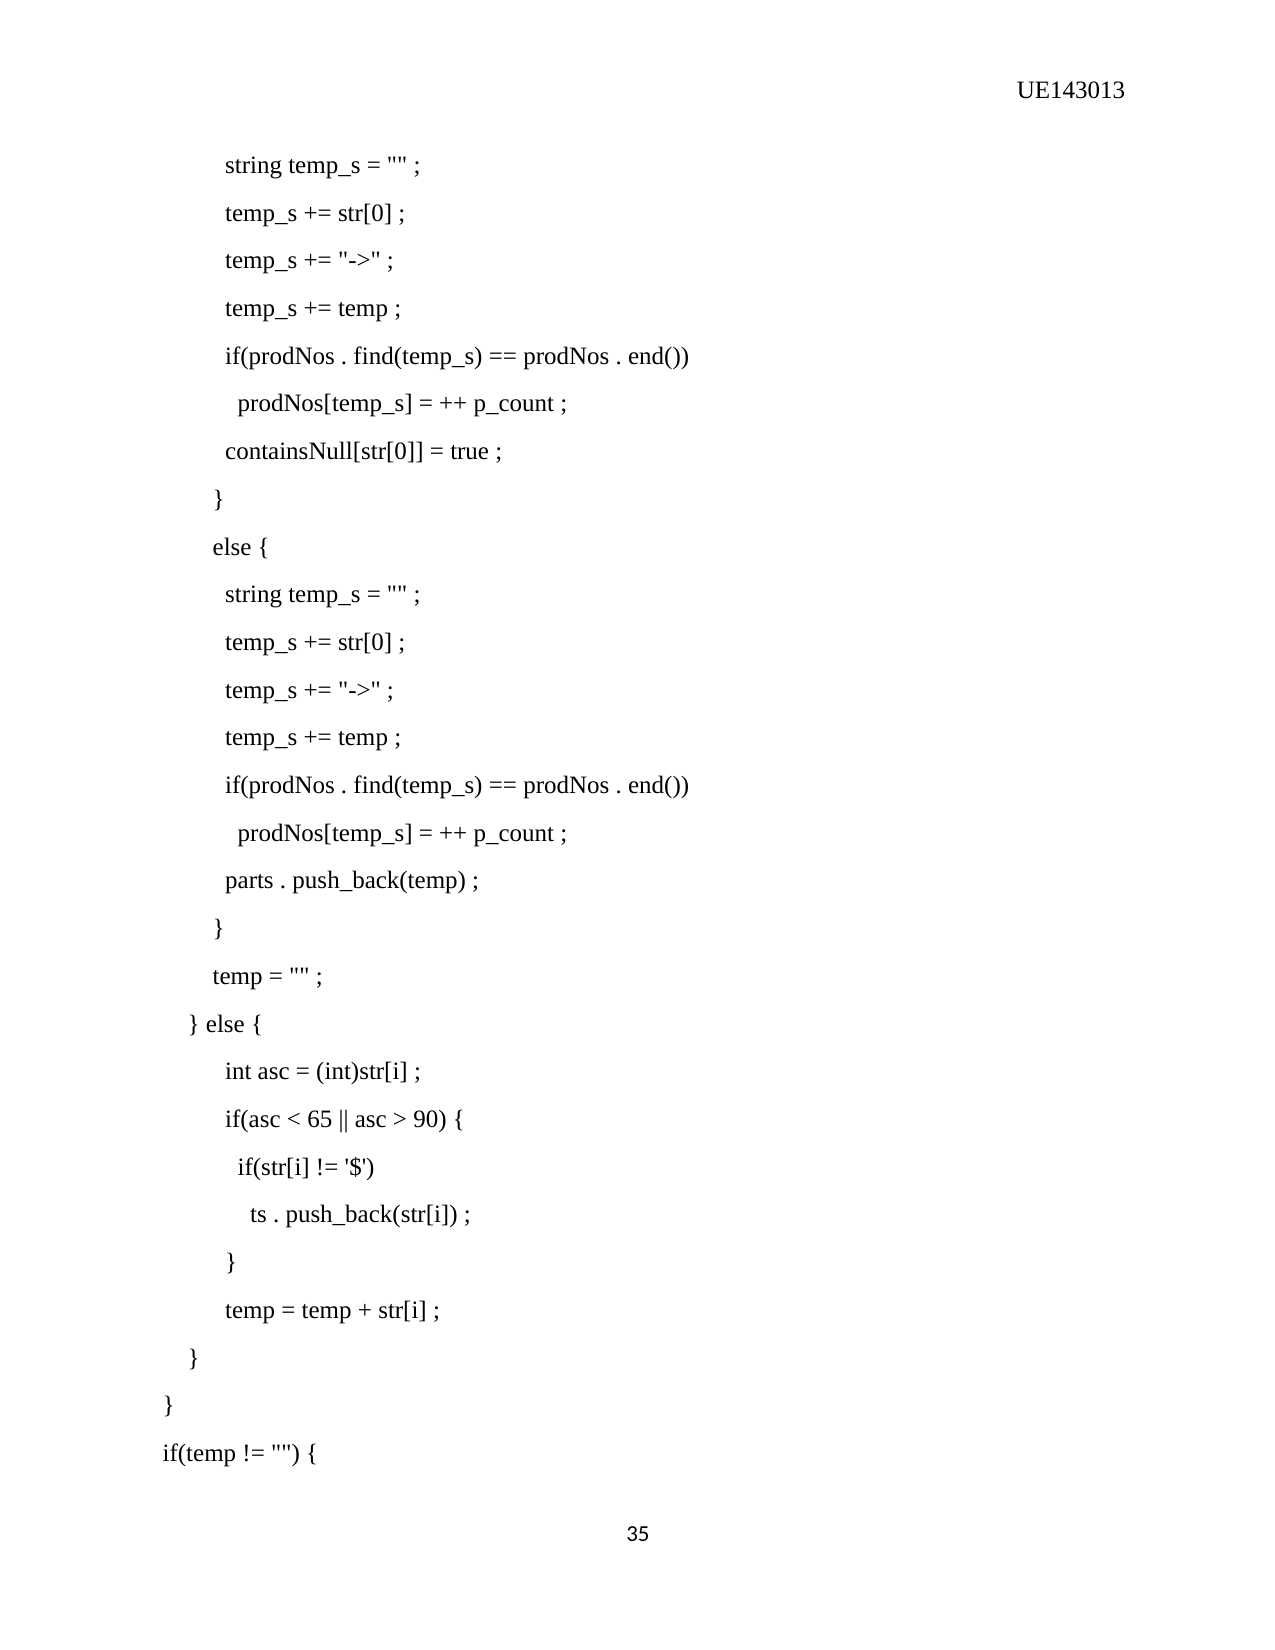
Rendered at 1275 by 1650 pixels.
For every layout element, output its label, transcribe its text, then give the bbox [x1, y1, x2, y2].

text } [150, 1390, 1125, 1419]
text if(asc < 65 || asc > 90) { [150, 1104, 1125, 1133]
text } [150, 484, 1125, 513]
text if(prodNos . find(temp_s) == prodNos . end()) [150, 770, 1125, 799]
text temp_s += "->" ; [150, 675, 1125, 703]
text containsNull[str[0]] = true ; [150, 436, 1125, 465]
text string temp_s = "" ; [150, 150, 1125, 179]
text prodNos[temp_s] = ++ p_count ; [150, 388, 1125, 417]
text ts . push_back(str[i]) ; [150, 1199, 1125, 1228]
text } [150, 1247, 1125, 1276]
text temp_s += str[0] ; [150, 627, 1125, 656]
text int asc = (int)str[i] ; [150, 1056, 1125, 1085]
text temp_s += "->" ; [150, 245, 1125, 274]
text temp_s += temp ; [150, 722, 1125, 751]
text } else { [150, 1009, 1125, 1037]
text temp_s += temp ; [150, 293, 1125, 322]
text } [150, 1343, 1125, 1371]
text if(temp != "") { [150, 1438, 1125, 1467]
text } [150, 913, 1125, 942]
text if(str[i] != '$') [150, 1152, 1125, 1181]
text if(prodNos . find(temp_s) == prodNos . end()) [150, 341, 1125, 369]
text else { [150, 532, 1125, 560]
text prodNos[temp_s] = ++ p_count ; [150, 818, 1125, 847]
text temp = temp + str[i] ; [150, 1295, 1125, 1324]
text parts . push_back(temp) ; [150, 866, 1125, 894]
text string temp_s = "" ; [150, 579, 1125, 608]
text temp_s += str[0] ; [150, 198, 1125, 226]
text temp = "" ; [150, 961, 1125, 990]
